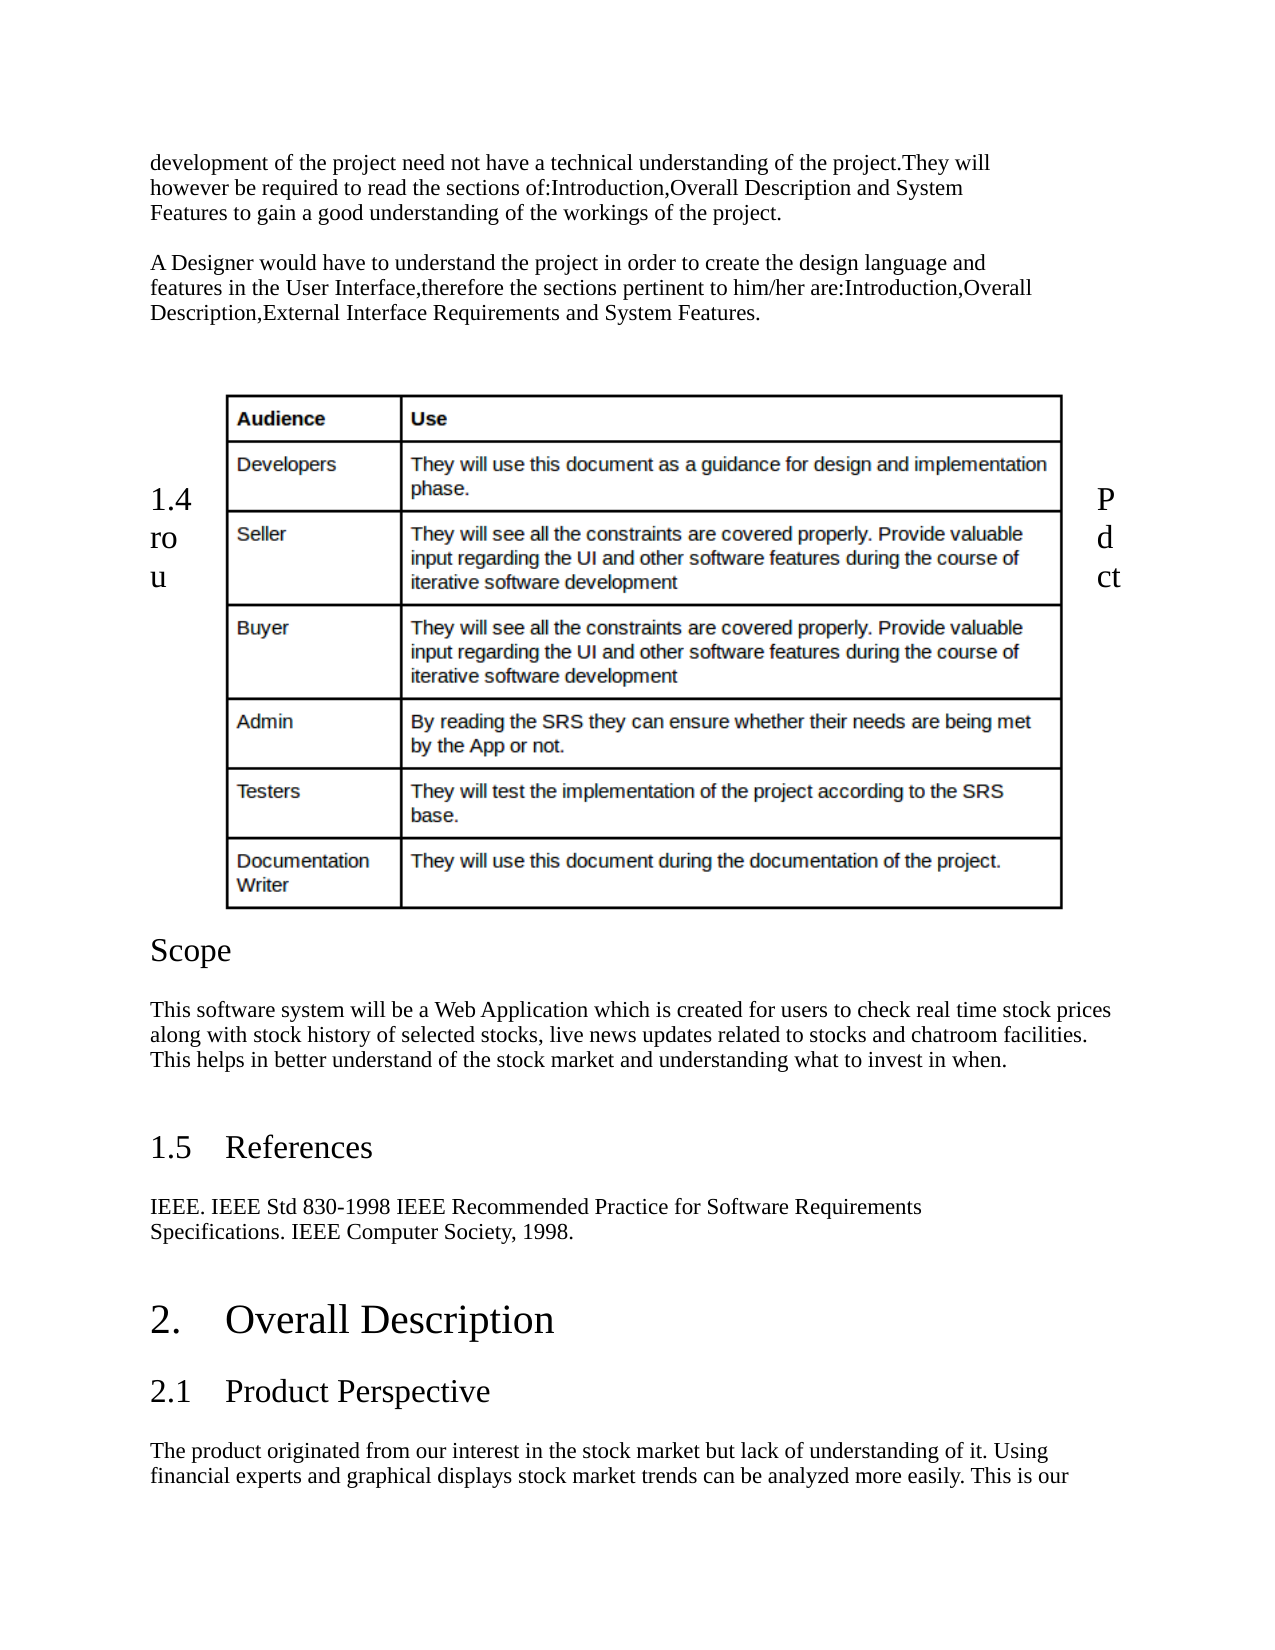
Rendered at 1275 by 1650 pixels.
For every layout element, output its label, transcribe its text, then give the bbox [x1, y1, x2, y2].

subtitle Overall Description [150, 1294, 1125, 1342]
text A Designer would have to understand the project in order to create the design language and [150, 250, 1125, 275]
text IEEE. IEEE Std 830-1998 IEEE Recommended Practice for Software Requirements [150, 1194, 1125, 1219]
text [150, 1439, 1125, 1489]
text however be required to read the sections of:Introduction,Overall Description and System [150, 175, 1125, 200]
text development of the project need not have a technical understanding of the project.They will [150, 150, 1125, 175]
picture [197, 375, 1078, 931]
text Features to gain a good understanding of the workings of the project. [150, 200, 1125, 225]
text Description,External Interface Requirements and System Features. [150, 300, 1125, 325]
subtitle Product Perspective [150, 1371, 1125, 1410]
subtitle References [150, 1127, 1125, 1165]
text Specifications. IEEE Computer Society, 1998. [150, 1219, 1125, 1244]
text features in the User Interface,therefore the sections pertinent to him/her are:Introduction,Overall [150, 275, 1125, 300]
text This software system will be a Web Application which is created for users to check real time stock prices along with stock history of selected stocks, live news updates related to stocks and chatroom facilities. This helps in better understand of the stock market and understanding what to invest in when. [150, 998, 1125, 1073]
